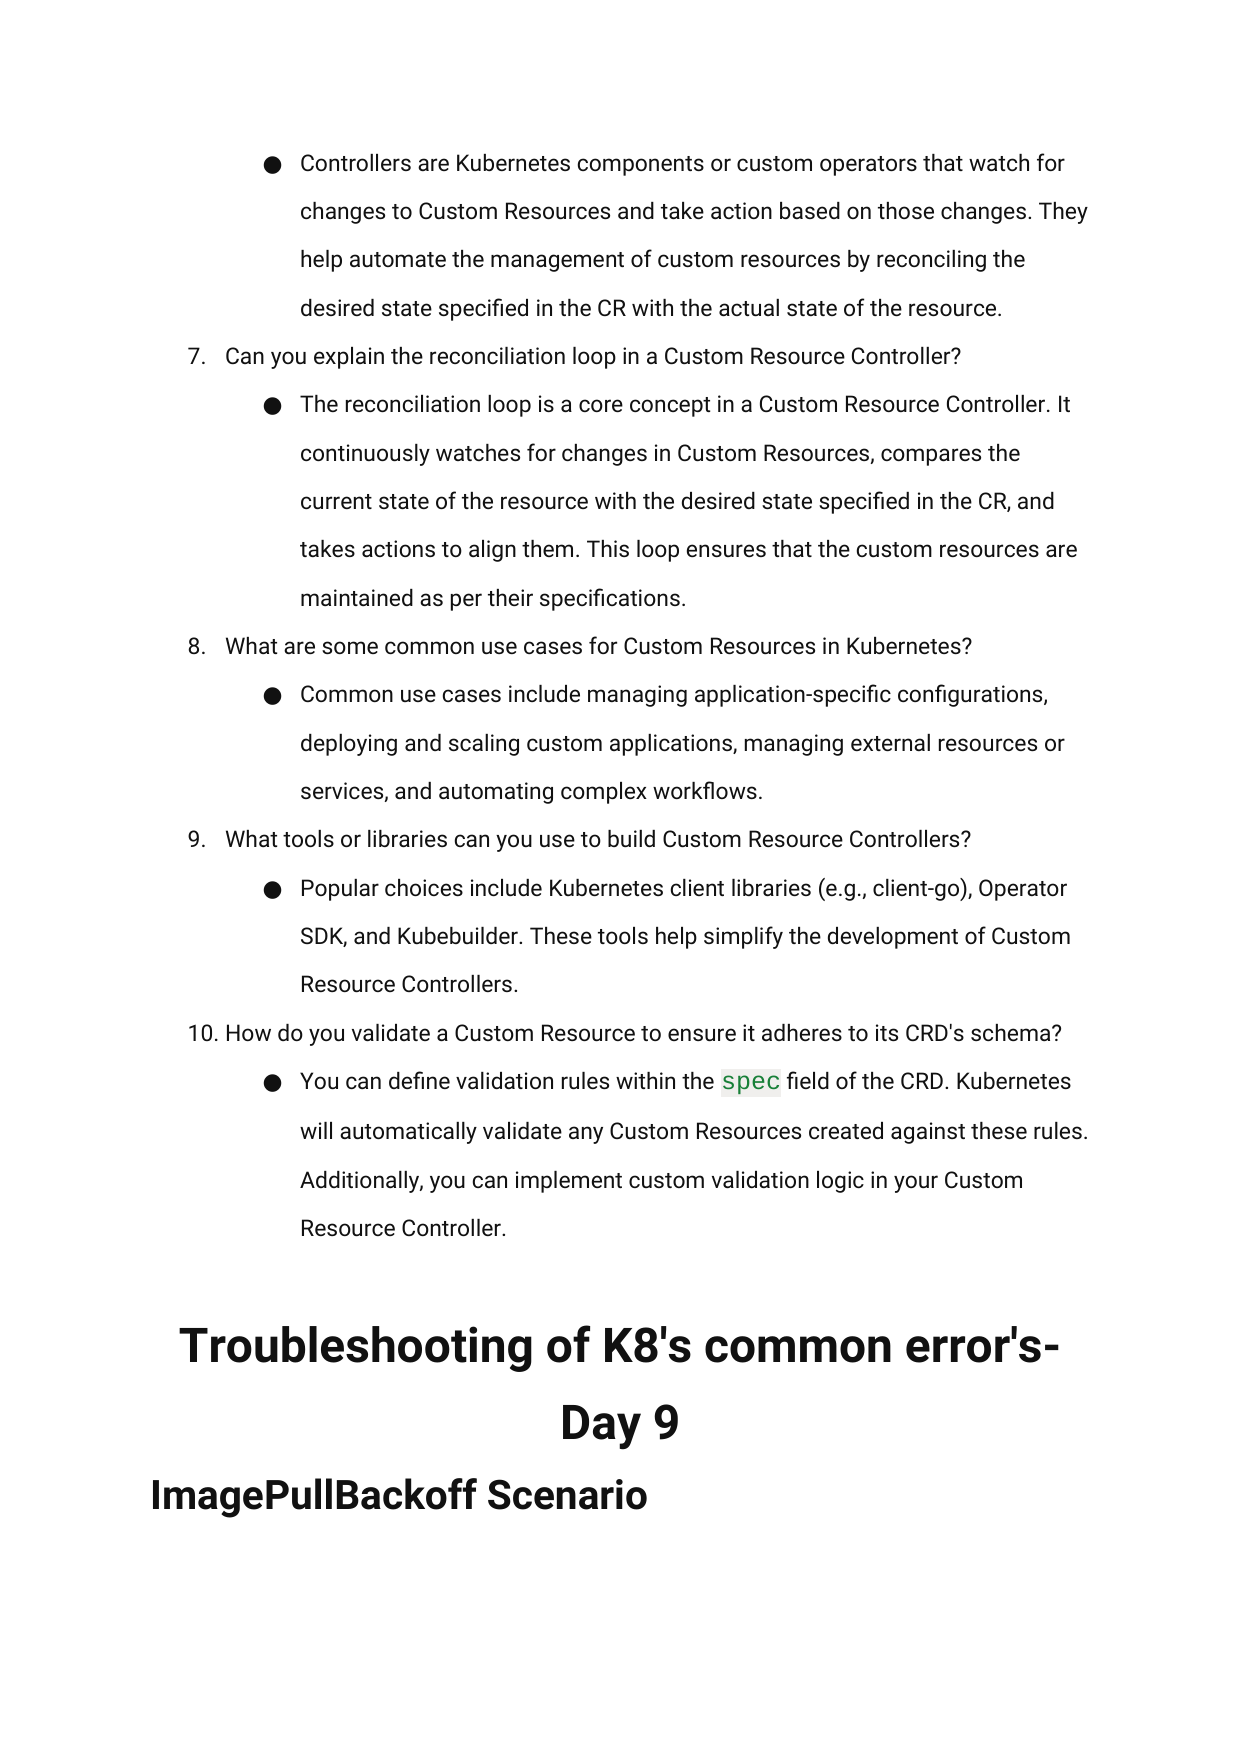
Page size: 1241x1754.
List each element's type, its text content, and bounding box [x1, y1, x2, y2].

subtitle ImagePullBackoff Scenario [150, 1471, 1090, 1519]
list You can define validation rules within the spec field of the CRD. Kubernetes will automatically validate any Custom Resources created against these rules. Additionally, you can implement custom validation logic in your Custom Resource Controller. [262, 1068, 1090, 1242]
list How do you validate a Custom Resource to ensure it adheres to its CRD's schema? [187, 1020, 1090, 1047]
list Can you explain the reconciliation loop in a Custom Resource Controller? [187, 343, 1090, 370]
list The reconciliation loop is a core concept in a Custom Resource Controller. It continuously watches for changes in Custom Resources, compares the current state of the resource with the desired state specified in the CR, and takes actions to align them. This loop ensures that the custom resources are maintained as per their specifications. [262, 392, 1090, 612]
list Common use cases include managing application-specific configurations, deploying and scaling custom applications, managing external resources or services, and automating complex workflows. [262, 682, 1090, 805]
list Popular choices include Kubernetes client libraries (e.g., client-go), Operator SDK, and Kubebuilder. These tools help simplify the development of Custom Resource Controllers. [262, 875, 1090, 998]
list Controllers are Kubernetes components or custom operators that watch for changes to Custom Resources and take action based on those changes. They help automate the management of custom resources by reconciling the desired state specified in the CR with the actual state of the resource. [262, 150, 1090, 322]
subtitle Troubleshooting of K8's common error's- Day 9 [150, 1318, 1090, 1451]
list What are some common use cases for Custom Resources in Kubernetes? [187, 633, 1090, 660]
list What tools or libraries can you use to build Custom Resource Controllers? [187, 827, 1090, 853]
